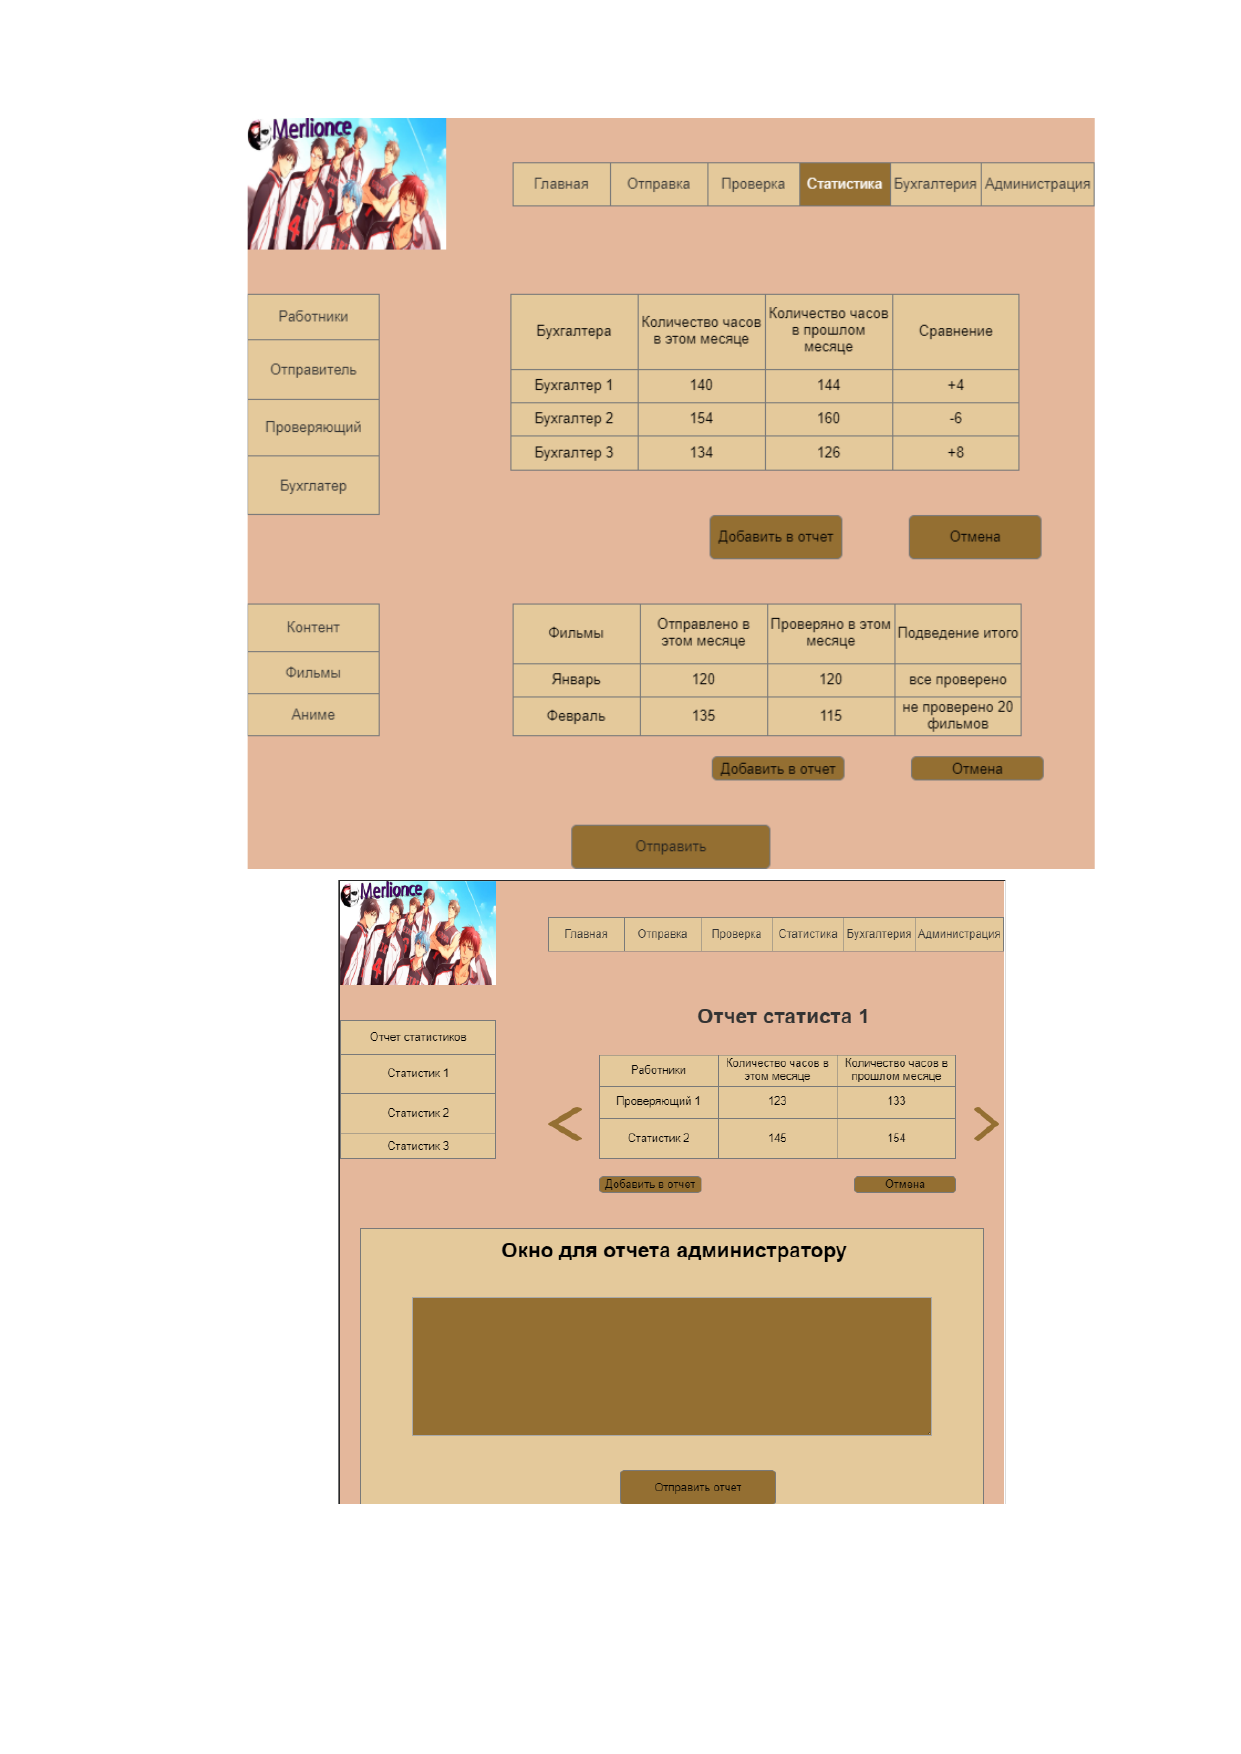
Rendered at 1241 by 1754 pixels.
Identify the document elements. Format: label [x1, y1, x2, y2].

picture [338, 880, 1006, 1504]
picture [247, 118, 1097, 869]
